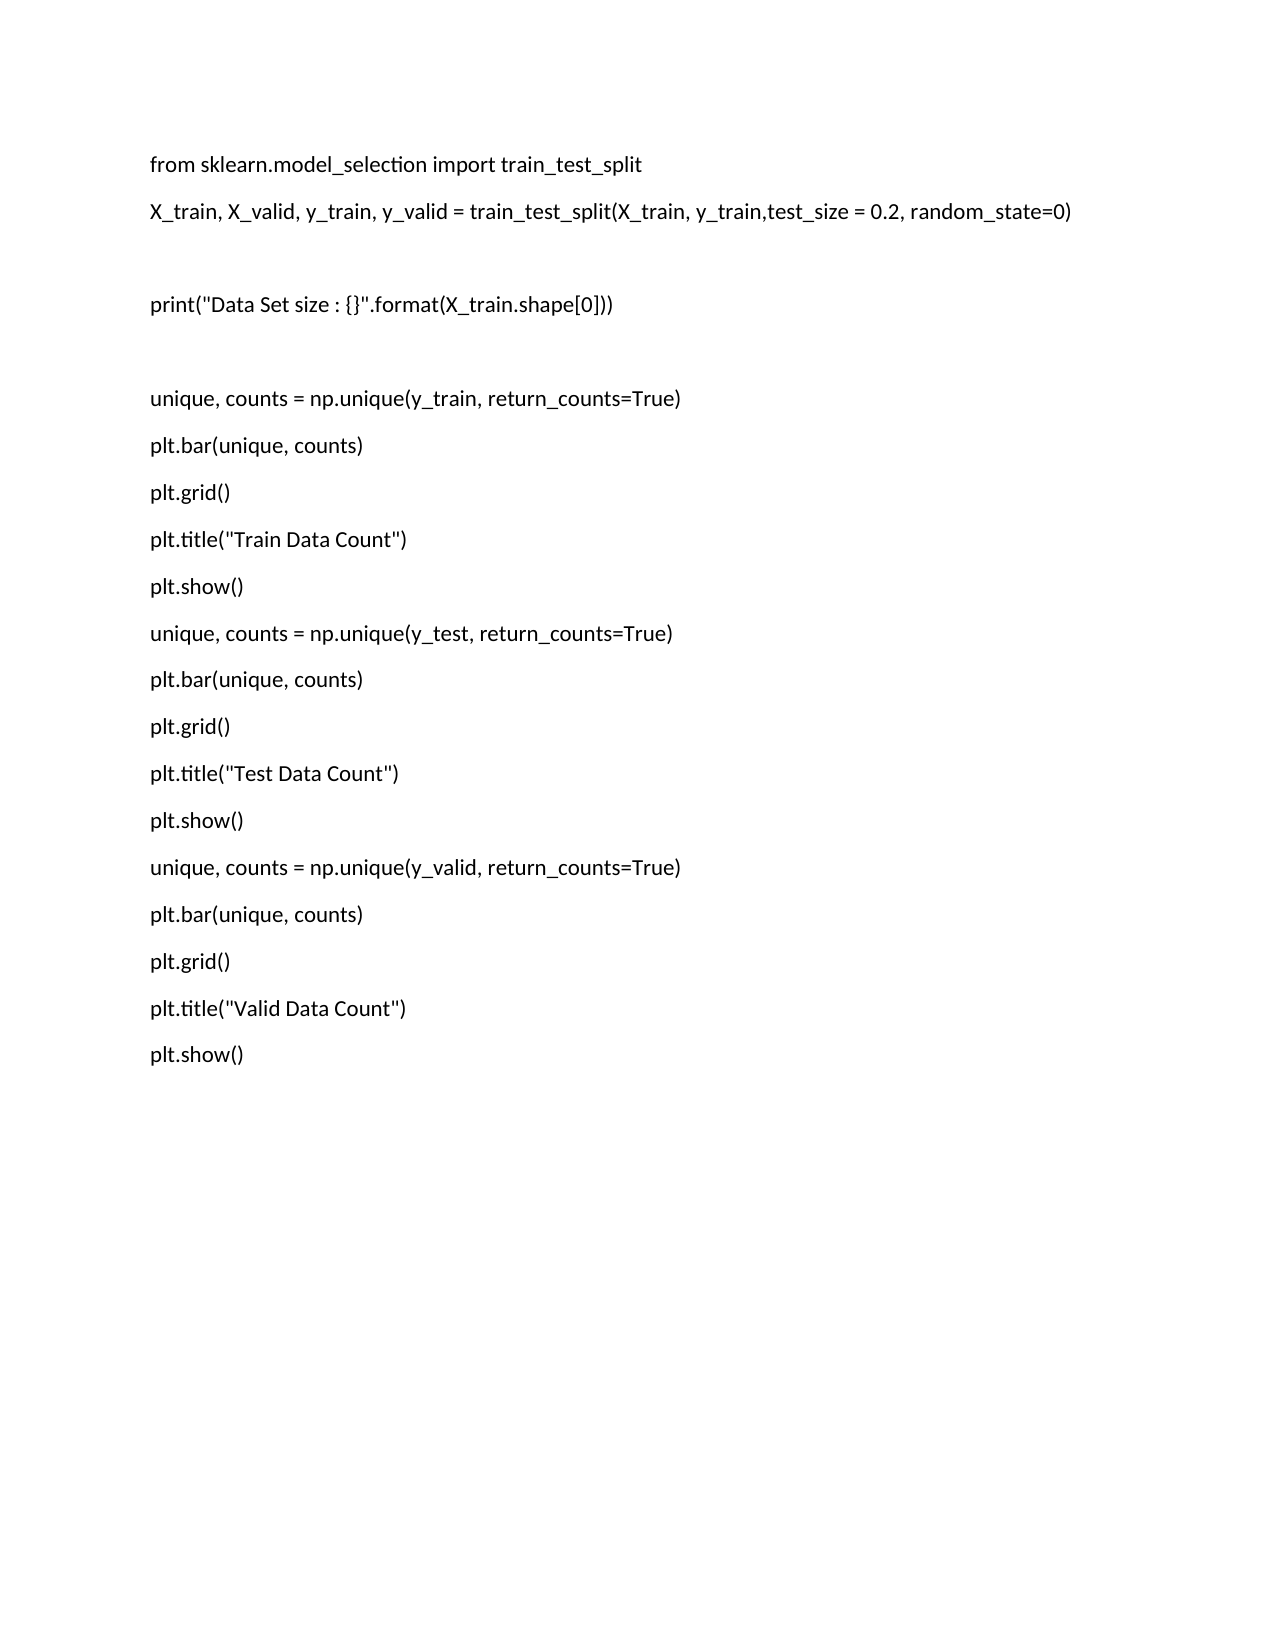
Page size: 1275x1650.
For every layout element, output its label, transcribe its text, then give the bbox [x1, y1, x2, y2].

text plt.show() [150, 572, 1125, 600]
text plt.title("Test Data Count") [150, 759, 1125, 787]
text plt.title("Train Data Count") [150, 525, 1125, 553]
text plt.show() [150, 1041, 1125, 1069]
text plt.bar(unique, counts) [150, 900, 1125, 928]
text plt.show() [150, 806, 1125, 834]
text unique, counts = np.unique(y_train, return_counts=True) [150, 384, 1125, 412]
text unique, counts = np.unique(y_valid, return_counts=True) [150, 853, 1125, 881]
text plt.grid() [150, 947, 1125, 975]
text print("Data Set size : {}".format(X_train.shape[0])) [150, 291, 1125, 319]
text plt.bar(unique, counts) [150, 431, 1125, 459]
text plt.grid() [150, 712, 1125, 741]
text plt.grid() [150, 478, 1125, 506]
text from sklearn.model_selection import train_test_split [150, 150, 1125, 178]
text plt.title("Valid Data Count") [150, 994, 1125, 1022]
text unique, counts = np.unique(y_test, return_counts=True) [150, 619, 1125, 647]
text plt.bar(unique, counts) [150, 666, 1125, 694]
text X_train, X_valid, y_train, y_valid = train_test_split(X_train, y_train,test_size = 0.2, random_state=0) [150, 197, 1125, 225]
